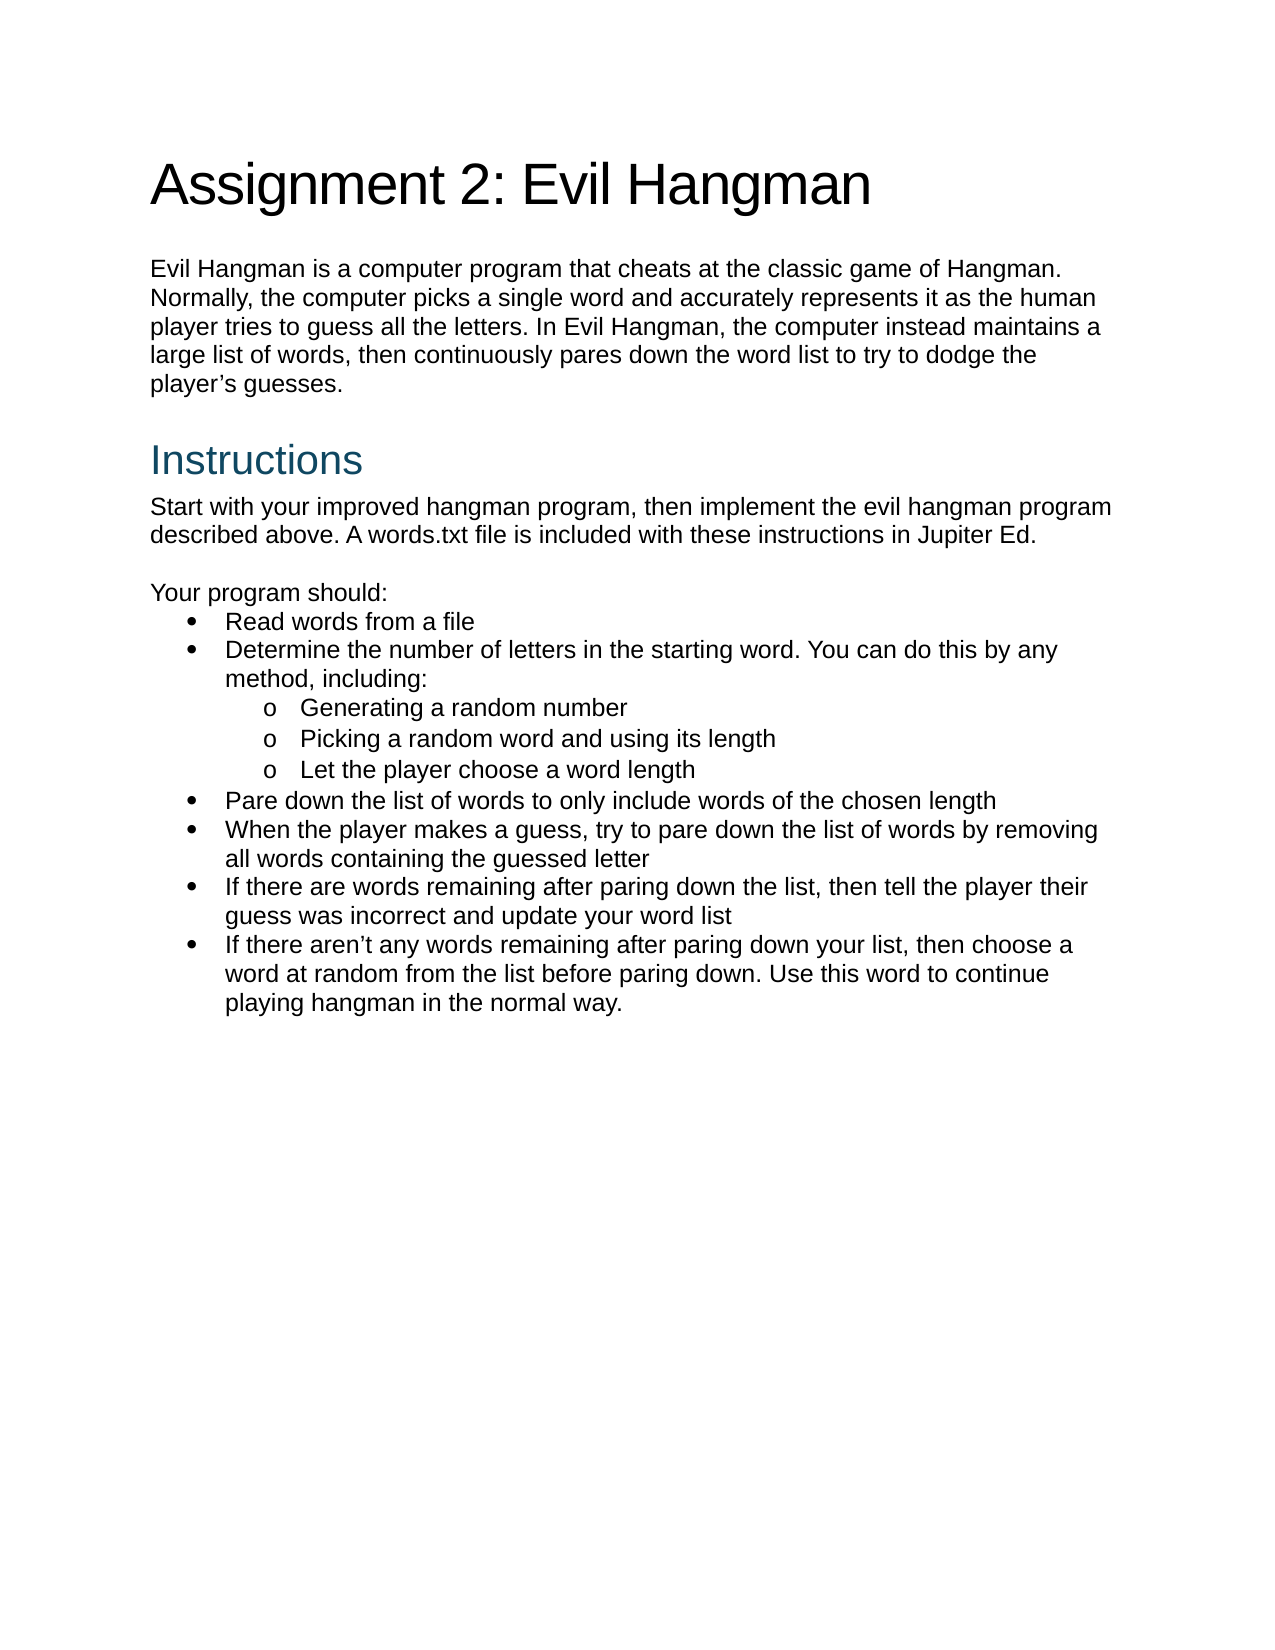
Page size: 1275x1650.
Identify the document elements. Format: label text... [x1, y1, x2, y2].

list Picking a random word and using its length [262, 724, 1125, 755]
text Evil Hangman is a computer program that cheats at the classic game of Hangman. Normally, the computer picks a single word and accurately represents it as the human player tries to guess all the letters. In Evil Hangman, the computer instead maintains a large list of words, then continuously pares down the word list to try to dodge the player’s guesses. [150, 254, 1125, 398]
list If there aren’t any words remaining after paring down your list, then choose a word at random from the list before paring down. Use this word to continue playing hangman in the normal way. [187, 930, 1125, 1016]
list Read words from a file [187, 607, 1125, 636]
text Start with your improved hangman program, then implement the evil hangman program described above. A words.txt file is included with these instructions in Jupiter Ed. [150, 492, 1125, 549]
list When the player makes a guess, try to pare down the list of words by removing all words containing the guessed letter [187, 815, 1125, 872]
list Pare down the list of words to only include words of the chosen length [187, 786, 1125, 815]
list Determine the number of letters in the starting word. You can do this by any method, including: [187, 636, 1125, 693]
list Generating a random number [262, 693, 1125, 724]
subtitle Instructions [150, 435, 1125, 483]
title Assignment 2: Evil Hangman [150, 150, 1125, 217]
text Your program should: [150, 578, 1125, 607]
list Let the player choose a word length [262, 755, 1125, 786]
list If there are words remaining after paring down the list, then tell the player their guess was incorrect and update your word list [187, 872, 1125, 930]
